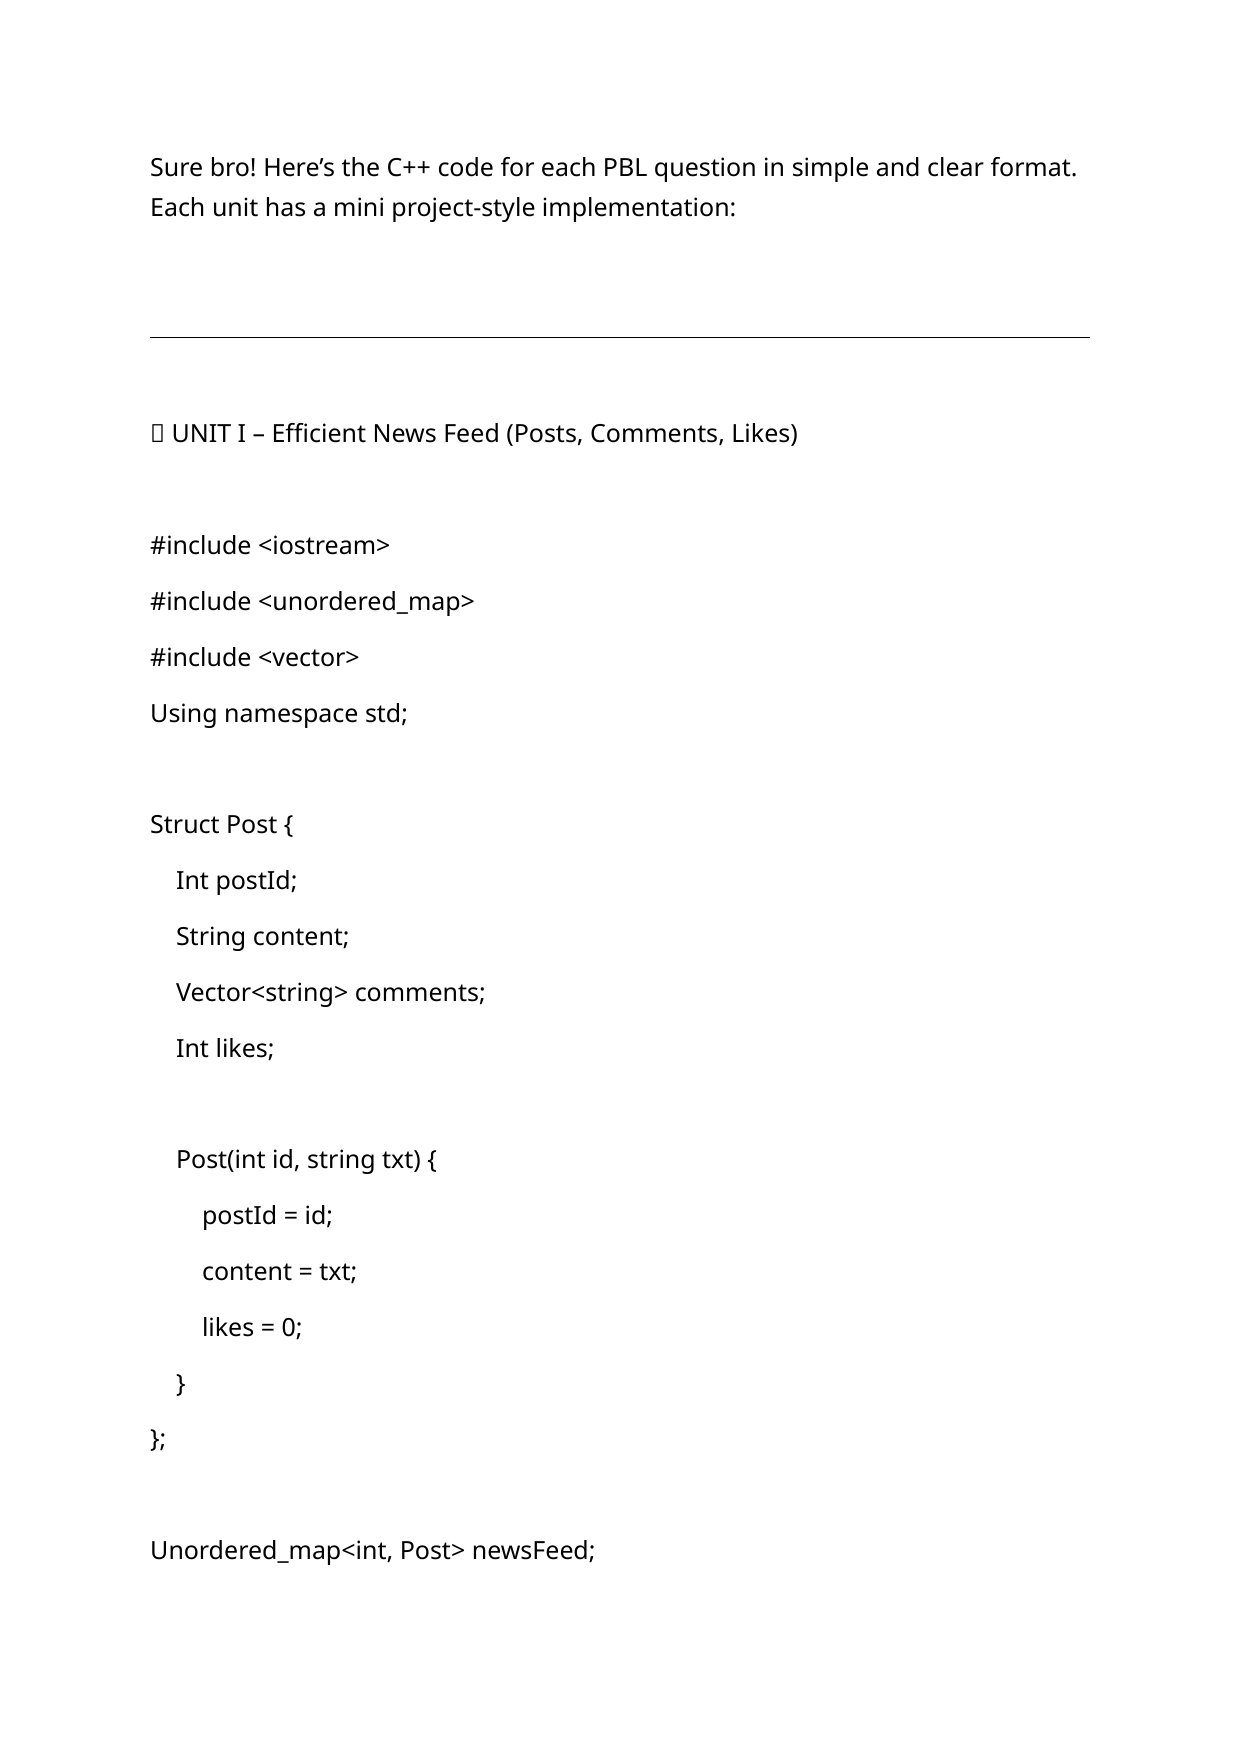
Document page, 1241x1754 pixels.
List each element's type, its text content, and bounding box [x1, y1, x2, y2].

text #include <unordered_map> [150, 584, 1090, 618]
text content = txt; [150, 1254, 1090, 1288]
text Struct Post { [150, 807, 1090, 841]
text Int postId; [150, 863, 1090, 897]
text Unordered_map<int, Post> newsFeed; [150, 1533, 1090, 1567]
text Post(int id, string txt) { [150, 1142, 1090, 1176]
text Using namespace std; [150, 695, 1090, 729]
text String content; [150, 919, 1090, 953]
text likes = 0; [150, 1309, 1090, 1343]
text #include <vector> [150, 639, 1090, 673]
text postId = id; [150, 1198, 1090, 1232]
text #include <iostream> [150, 528, 1090, 562]
text Sure bro! Here’s the C++ code for each PBL question in simple and clear format. Each unit has a mini project-style implementation: [150, 150, 1090, 223]
text } [150, 1365, 1090, 1399]
text ✅ UNIT I – Efficient News Feed (Posts, Comments, Likes) [150, 416, 1090, 450]
text }; [150, 1421, 1090, 1455]
text Vector<string> comments; [150, 974, 1090, 1008]
text Int likes; [150, 1030, 1090, 1064]
